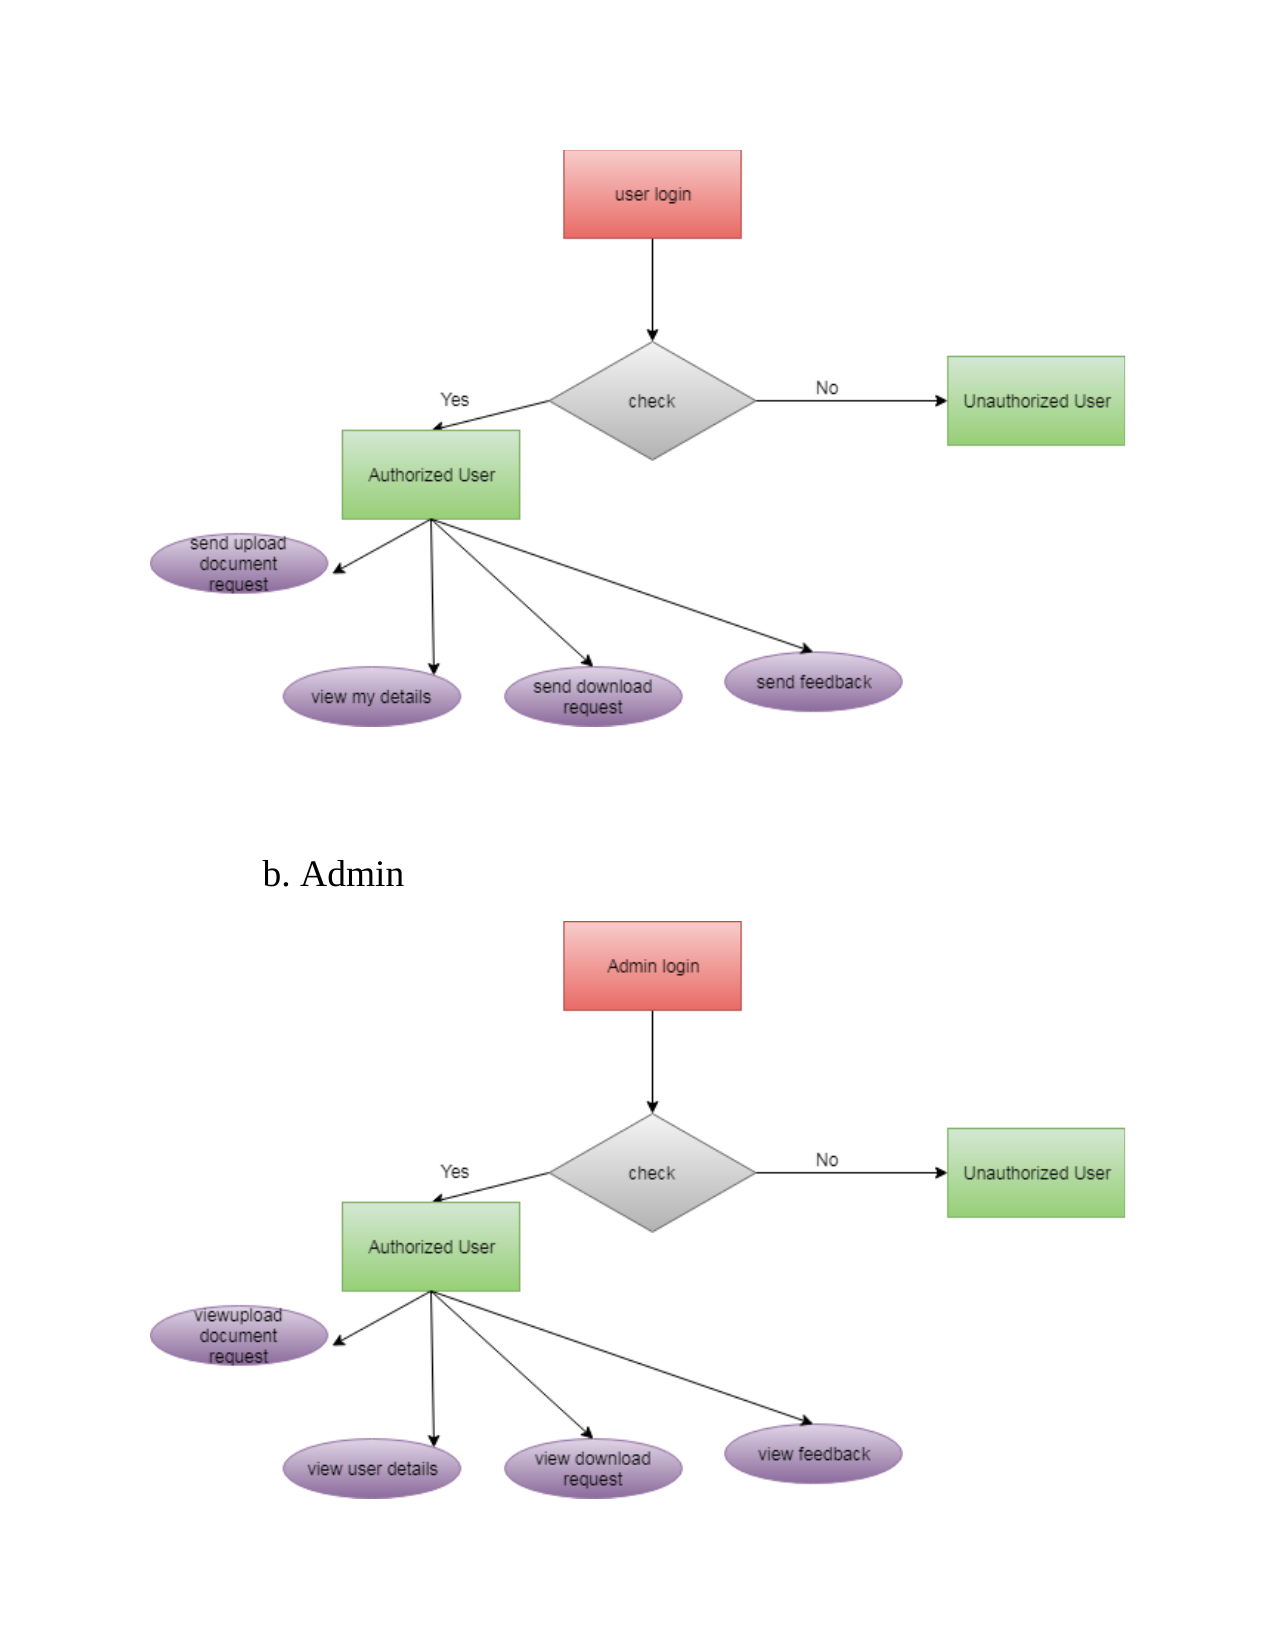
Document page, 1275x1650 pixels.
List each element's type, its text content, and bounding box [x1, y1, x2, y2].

picture [150, 150, 1125, 727]
picture [150, 921, 1125, 1499]
list Admin [262, 851, 1125, 894]
